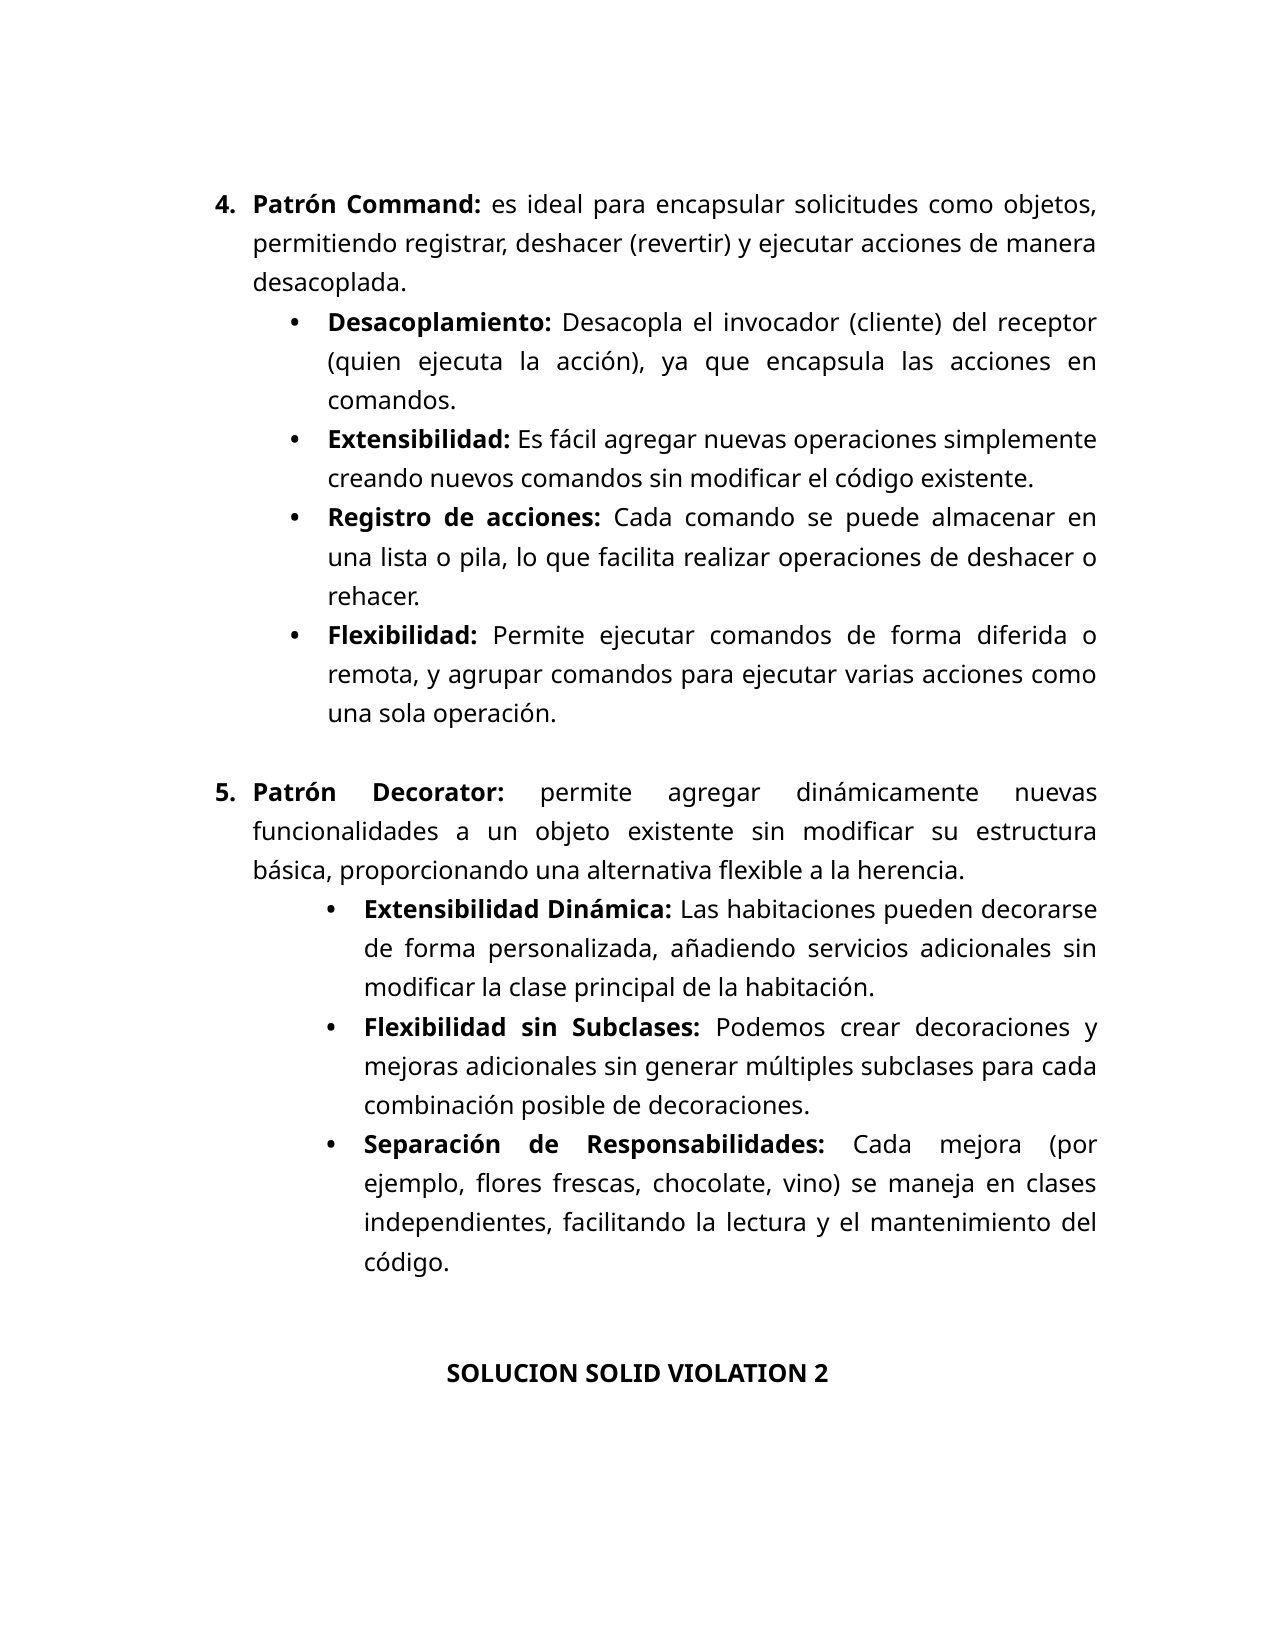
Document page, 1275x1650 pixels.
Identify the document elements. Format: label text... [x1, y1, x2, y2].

text SOLUCION SOLID VIOLATION 2 [177, 1356, 1098, 1390]
list Patrón Decorator: permite agregar dinámicamente nuevas funcionalidades a un objeto existente sin modificar su estructura básica, proporcionando una alternativa flexible a la herencia. [215, 774, 1098, 887]
list Desacoplamiento: Desacopla el invocador (cliente) del receptor (quien ejecuta la acción), ya que encapsula las acciones en comandos. [290, 304, 1098, 417]
list Flexibilidad sin Subclases: Podemos crear decoraciones y mejoras adicionales sin generar múltiples subclases para cada combinación posible de decoraciones. [326, 1009, 1098, 1122]
list Separación de Responsabilidades: Cada mejora (por ejemplo, flores frescas, chocolate, vino) se maneja en clases independientes, facilitando la lectura y el mantenimiento del código. [326, 1127, 1098, 1278]
list Flexibilidad: Permite ejecutar comandos de forma diferida o remota, y agrupar comandos para ejecutar varias acciones como una sola operación. [290, 618, 1098, 730]
list Patrón Command: es ideal para encapsular solicitudes como objetos, permitiendo registrar, deshacer (revertir) y ejecutar acciones de manera desacoplada. [215, 187, 1098, 299]
list Extensibilidad: Es fácil agregar nuevas operaciones simplemente creando nuevos comandos sin modificar el código existente. [290, 422, 1098, 495]
list Registro de acciones: Cada comando se puede almacenar en una lista o pila, lo que facilita realizar operaciones de deshacer o rehacer. [290, 500, 1098, 612]
list Extensibilidad Dinámica: Las habitaciones pueden decorarse de forma personalizada, añadiendo servicios adicionales sin modificar la clase principal de la habitación. [326, 892, 1098, 1004]
